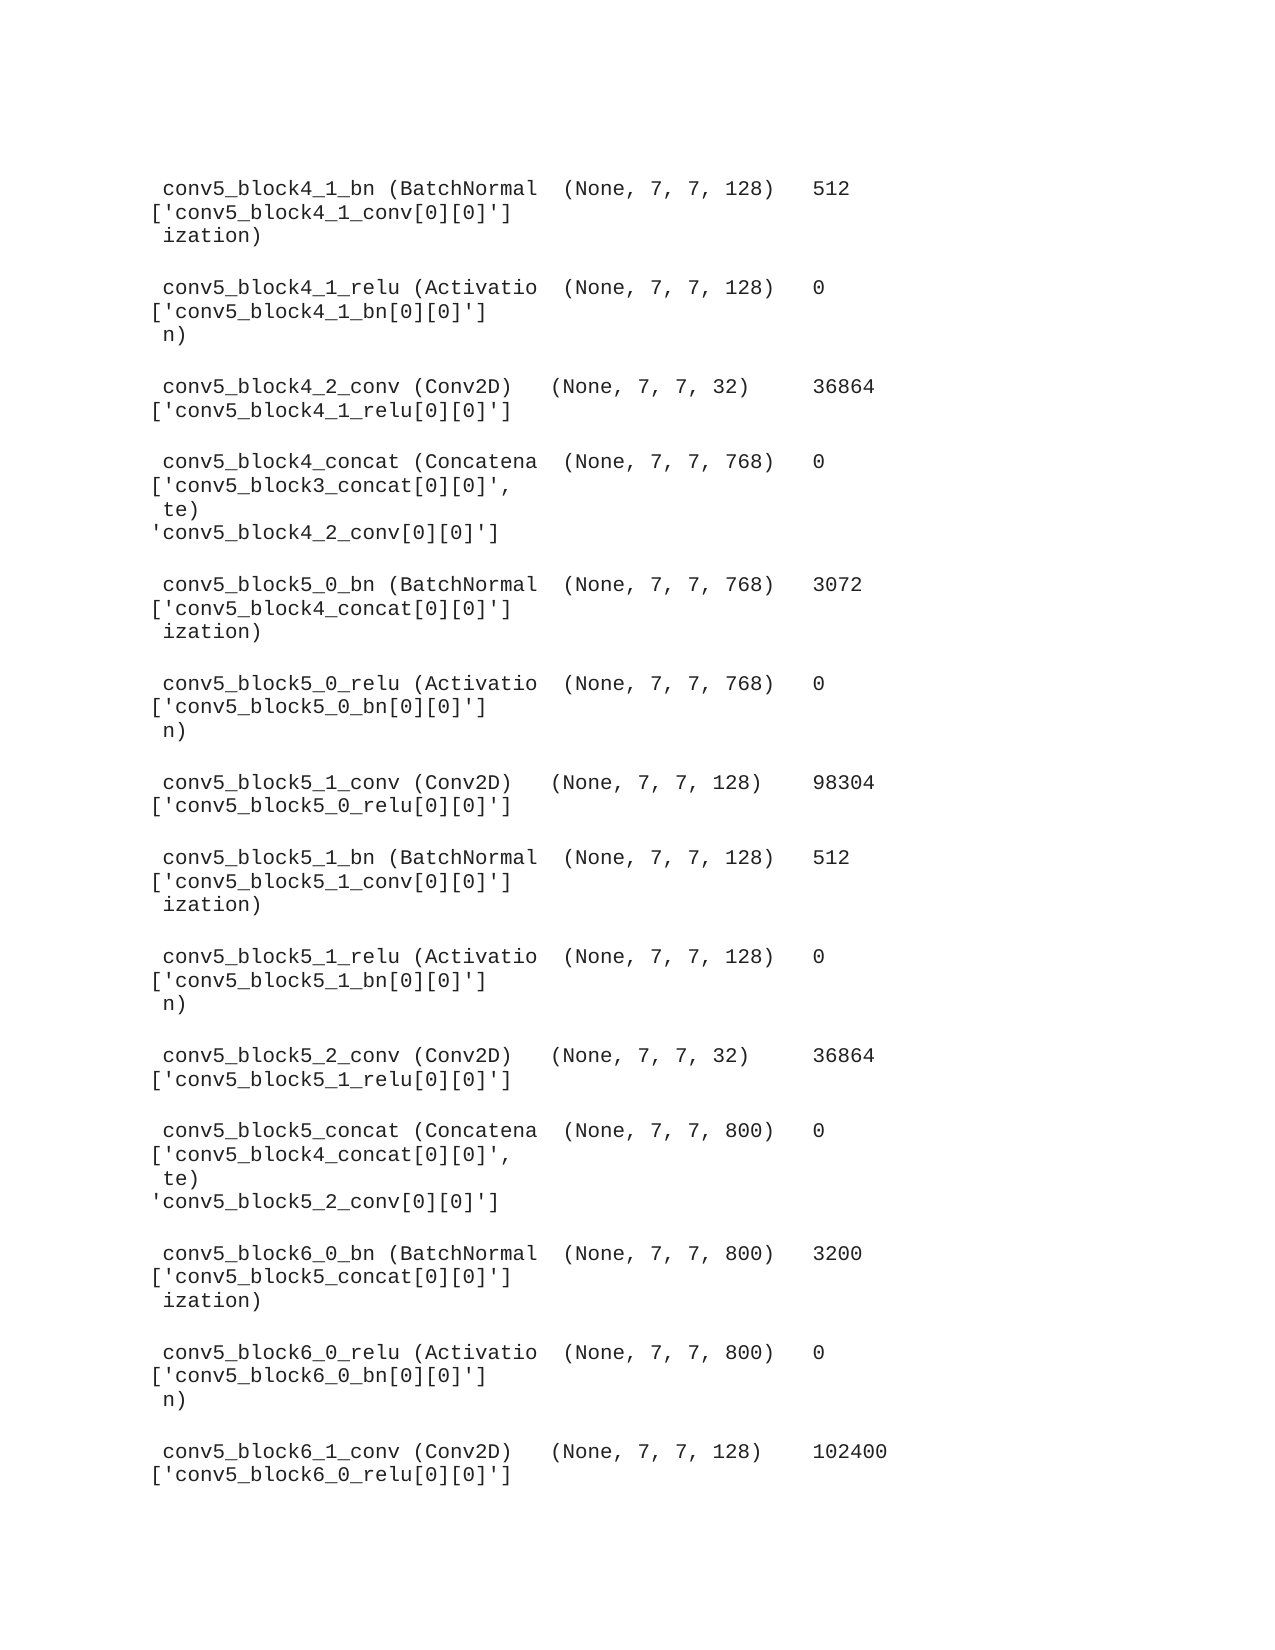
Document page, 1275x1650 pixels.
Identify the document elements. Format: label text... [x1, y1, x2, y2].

text n) [150, 993, 1125, 1017]
text conv5_block6_1_conv (Conv2D) (None, 7, 7, 128) 102400 ['conv5_block6_0_relu[0][0]'] [150, 1441, 1125, 1488]
text conv5_block5_1_conv (Conv2D) (None, 7, 7, 128) 98304 ['conv5_block5_0_relu[0][0]'] [150, 772, 1125, 819]
text conv5_block4_concat (Concatena (None, 7, 7, 768) 0 ['conv5_block3_concat[0][0]', [150, 451, 1125, 498]
text n) [150, 324, 1125, 348]
text conv5_block4_1_relu (Activatio (None, 7, 7, 128) 0 ['conv5_block4_1_bn[0][0]'] [150, 277, 1125, 324]
text conv5_block5_concat (Concatena (None, 7, 7, 800) 0 ['conv5_block4_concat[0][0]', [150, 1120, 1125, 1168]
text n) [150, 1389, 1125, 1413]
text ization) [150, 621, 1125, 645]
text conv5_block5_1_relu (Activatio (None, 7, 7, 128) 0 ['conv5_block5_1_bn[0][0]'] [150, 946, 1125, 993]
text n) [150, 720, 1125, 744]
text ization) [150, 894, 1125, 918]
text conv5_block5_1_bn (BatchNormal (None, 7, 7, 128) 512 ['conv5_block5_1_conv[0][0]'] [150, 847, 1125, 894]
text conv5_block4_1_bn (BatchNormal (None, 7, 7, 128) 512 ['conv5_block4_1_conv[0][0]'] [150, 178, 1125, 225]
text conv5_block5_0_bn (BatchNormal (None, 7, 7, 768) 3072 ['conv5_block4_concat[0][0]'] [150, 574, 1125, 621]
text conv5_block6_0_bn (BatchNormal (None, 7, 7, 800) 3200 ['conv5_block5_concat[0][0]'] [150, 1243, 1125, 1290]
text te) 'conv5_block4_2_conv[0][0]'] [150, 498, 1125, 546]
text conv5_block5_2_conv (Conv2D) (None, 7, 7, 32) 36864 ['conv5_block5_1_relu[0][0]'] [150, 1045, 1125, 1092]
text conv5_block4_2_conv (Conv2D) (None, 7, 7, 32) 36864 ['conv5_block4_1_relu[0][0]'] [150, 376, 1125, 423]
text te) 'conv5_block5_2_conv[0][0]'] [150, 1168, 1125, 1215]
text ization) [150, 225, 1125, 249]
text ization) [150, 1290, 1125, 1314]
text conv5_block6_0_relu (Activatio (None, 7, 7, 800) 0 ['conv5_block6_0_bn[0][0]'] [150, 1342, 1125, 1389]
text conv5_block5_0_relu (Activatio (None, 7, 7, 768) 0 ['conv5_block5_0_bn[0][0]'] [150, 673, 1125, 720]
